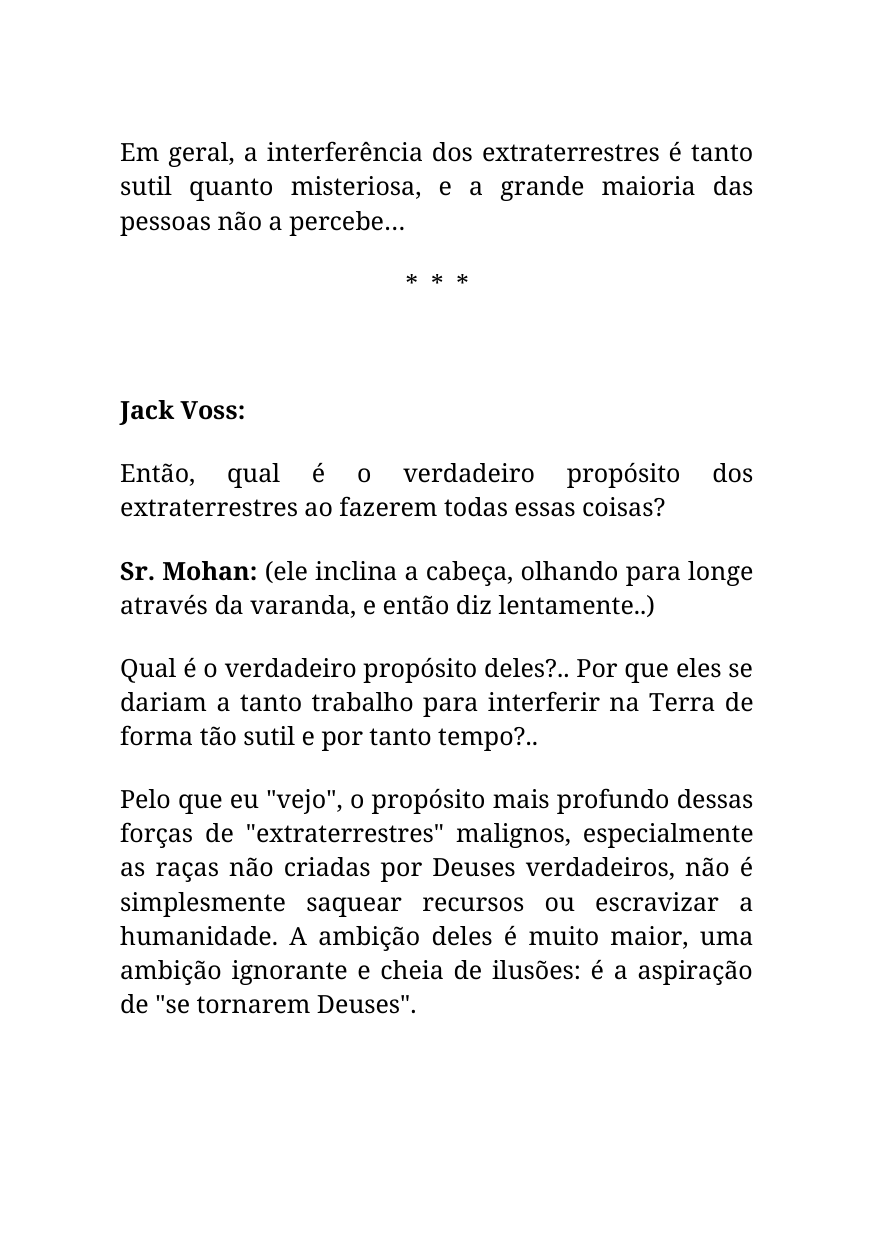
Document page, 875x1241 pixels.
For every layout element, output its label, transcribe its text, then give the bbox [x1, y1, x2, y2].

text Em geral, a interferência dos extraterrestres é tanto sutil quanto misteriosa, e a grande maioria das pessoas não a percebe… [120, 135, 754, 237]
text * * * [120, 266, 754, 300]
text Então, qual é o verdadeiro propósito dos extraterrestres ao fazerem todas essas coisas? [120, 456, 754, 524]
text Qual é o verdadeiro propósito deles?.. Por que eles se dariam a tanto trabalho para interferir na Terra de forma tão sutil e por tanto tempo?.. [120, 651, 754, 753]
text Jack Voss: [120, 393, 754, 427]
text Sr. Mohan: (ele inclina a cabeça, olhando para longe através da varanda, e então diz lentamente..) [120, 553, 754, 621]
text Pelo que eu "vejo", o propósito mais profundo dessas forças de "extraterrestres" malignos, especialmente as raças não criadas por Deuses verdadeiros, não é simplesmente saquear recursos ou escravizar a humanidade. A ambição deles é muito maior, uma ambição ignorante e cheia de ilusões: é a aspiração de "se tornarem Deuses". [120, 782, 754, 1020]
